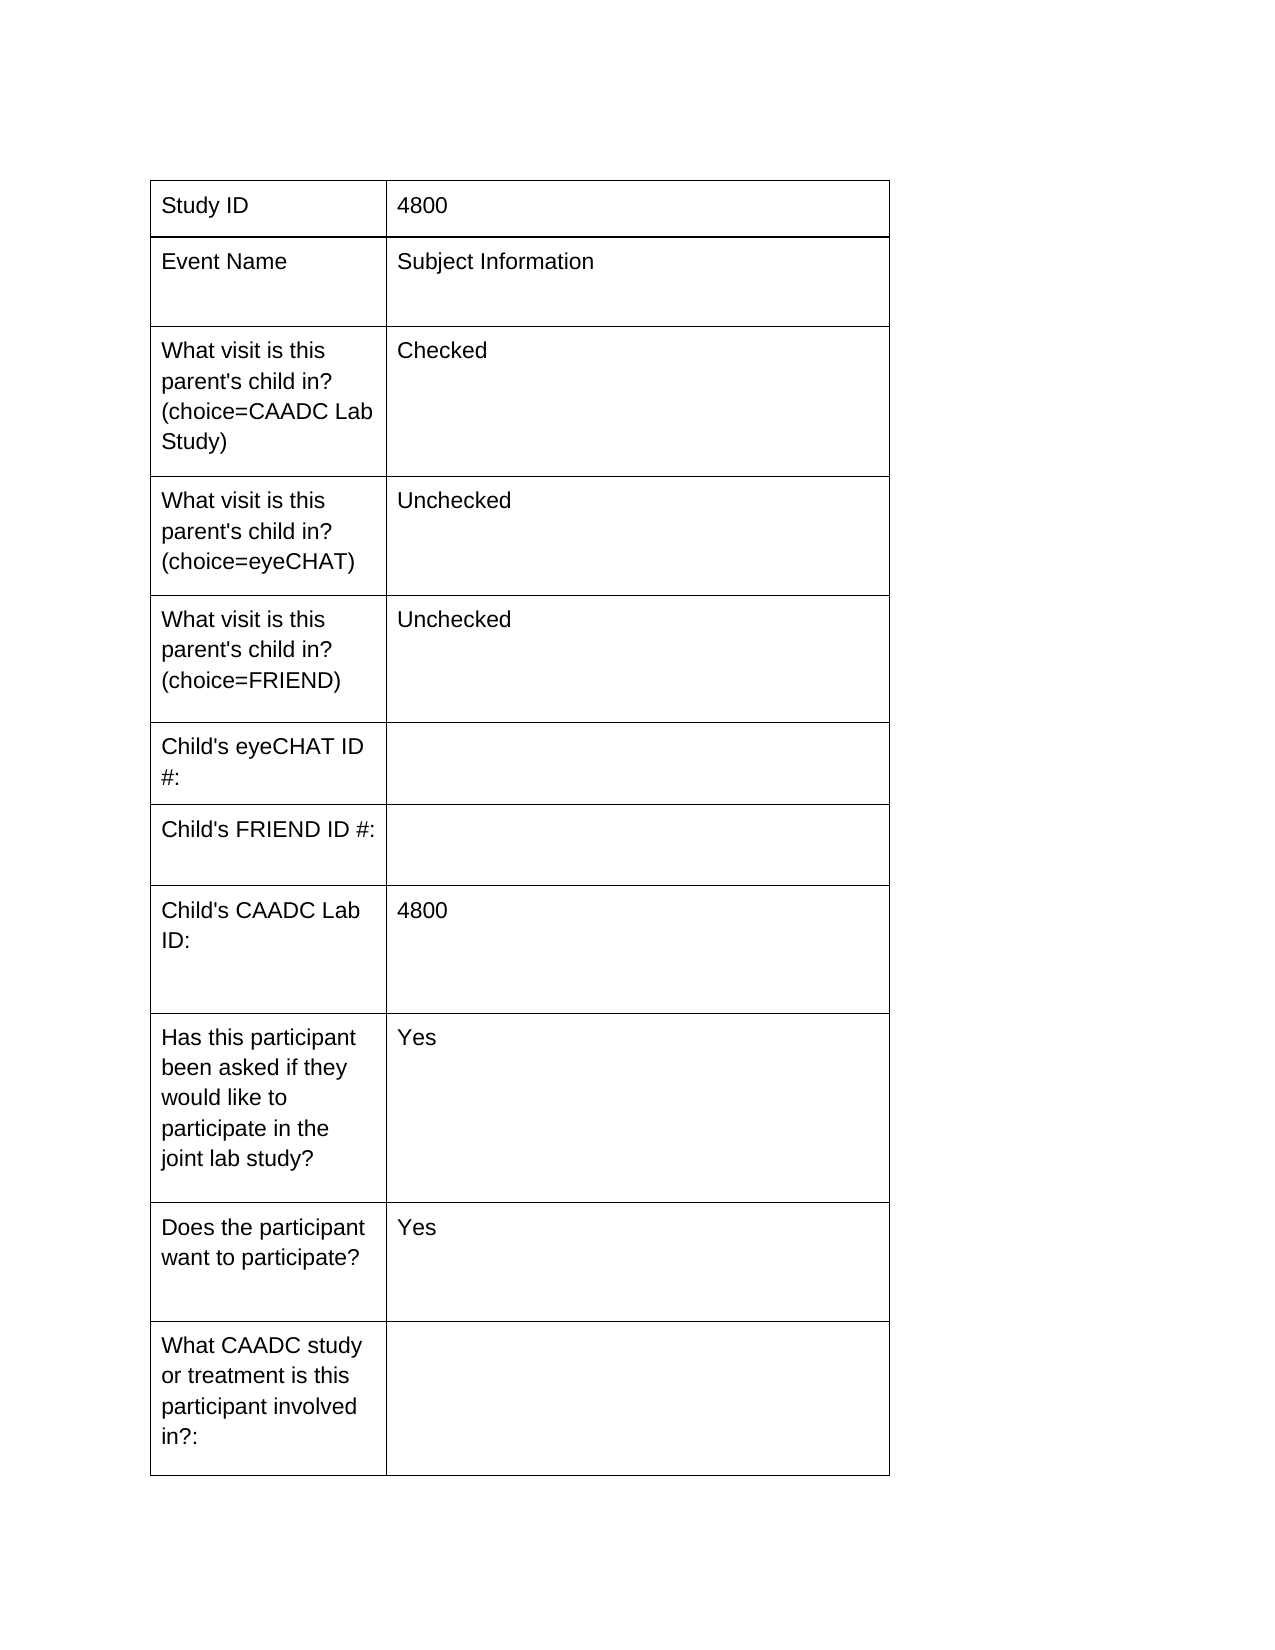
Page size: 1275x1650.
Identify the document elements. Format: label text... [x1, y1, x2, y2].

table_cell Has this participant been asked if they would like to participate in the joint lab study? [151, 1014, 386, 1202]
table_cell What visit is this parent's child in? (choice=FRIEND) [151, 596, 386, 722]
table_cell Subject Information [387, 238, 889, 326]
table_cell What visit is this parent's child in? (choice=eyeCHAT) [151, 477, 386, 595]
table_header Study ID [151, 181, 386, 236]
table_cell Does the participant want to participate? [151, 1203, 386, 1321]
table_cell [387, 1322, 889, 1475]
table_cell [387, 723, 889, 804]
table_cell Unchecked [387, 596, 889, 722]
table_cell Unchecked [387, 477, 889, 595]
table_cell Child's eyeCHAT ID #: [151, 723, 386, 804]
table_cell Yes [387, 1203, 889, 1321]
table_cell [387, 805, 889, 885]
table_cell What visit is this parent's child in? (choice=CAADC Lab Study) [151, 327, 386, 476]
table_header 4800 [387, 181, 889, 236]
table_cell Checked [387, 327, 889, 476]
table_cell What CAADC study or treatment is this participant involved in?: [151, 1322, 386, 1475]
table_cell Event Name [151, 238, 386, 326]
table_cell Child's FRIEND ID #: [151, 805, 386, 885]
table_cell 4800 [387, 886, 889, 1012]
table_cell Yes [387, 1014, 889, 1202]
table_cell Child's CAADC Lab ID: [151, 886, 386, 1012]
